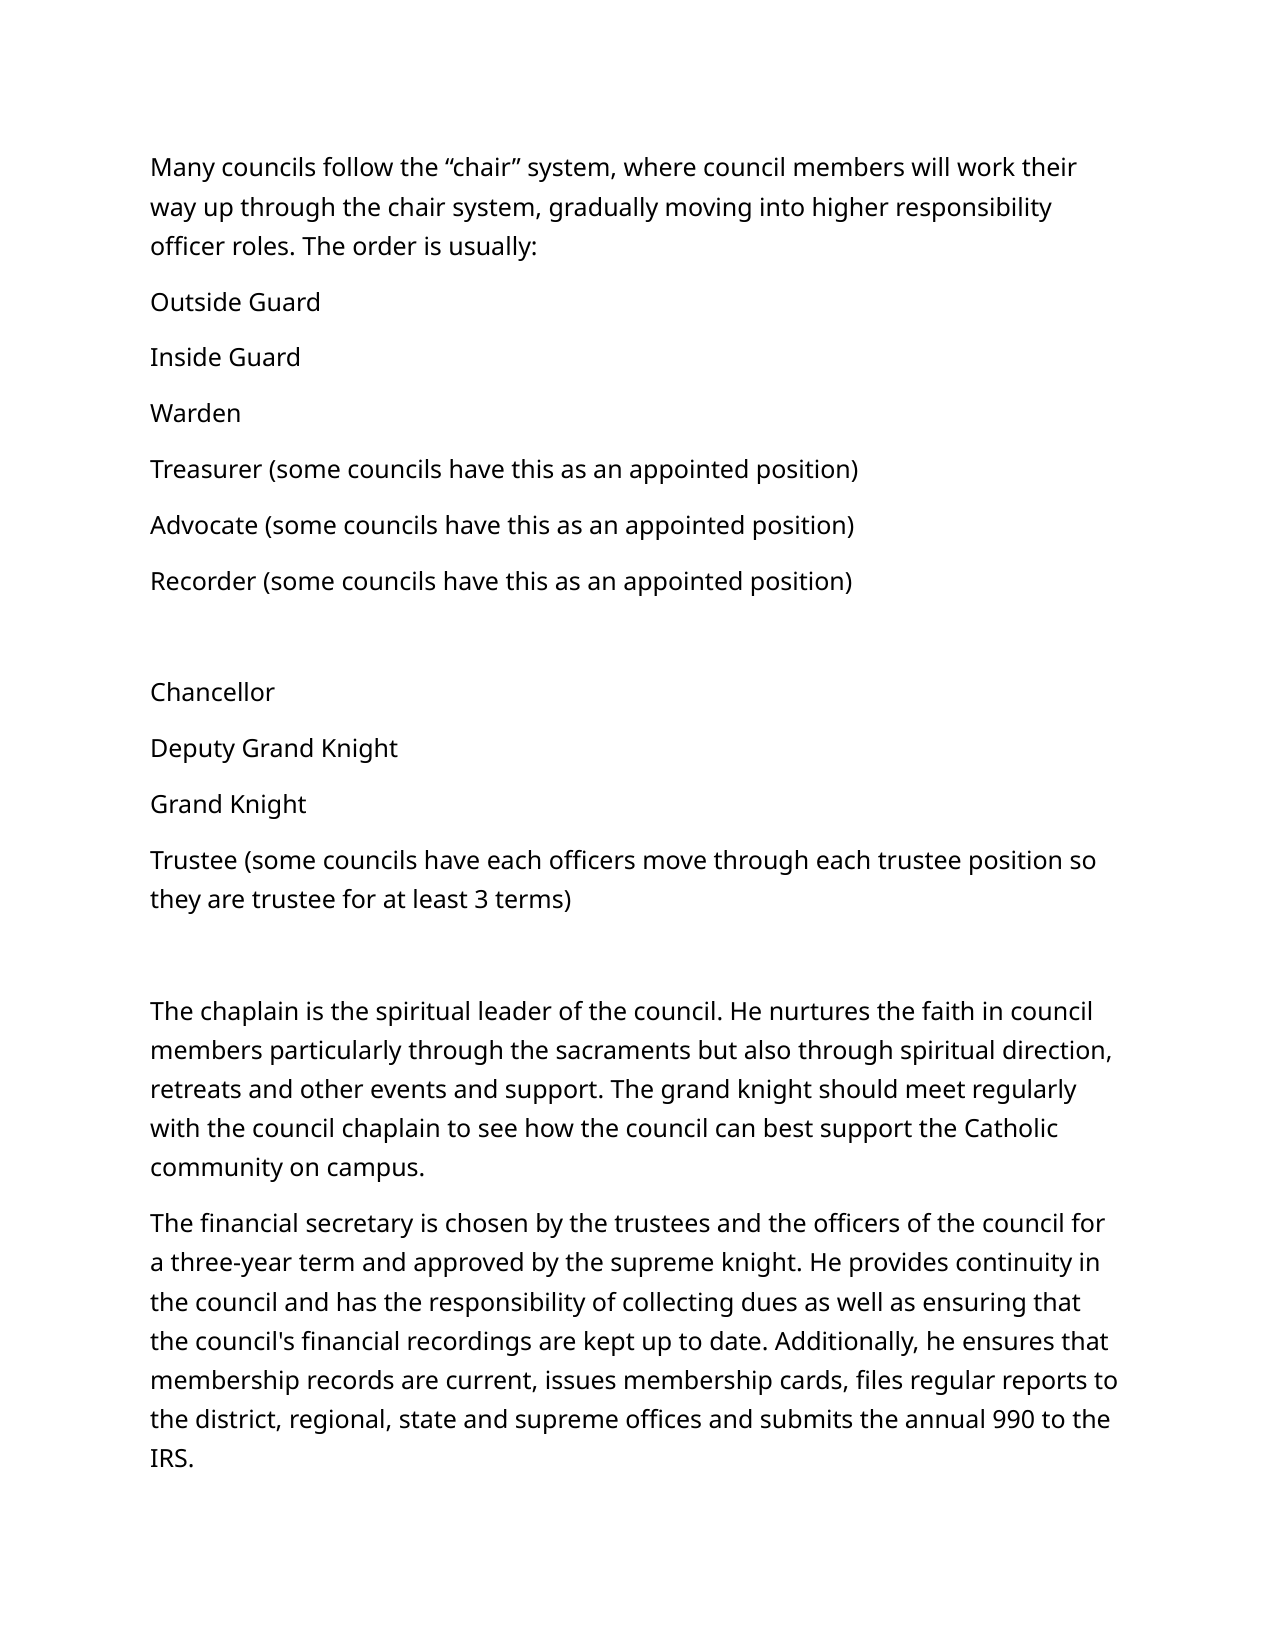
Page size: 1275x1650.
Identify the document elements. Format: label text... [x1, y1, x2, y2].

text The financial secretary is chosen by the trustees and the officers of the council for a three-year term and approved by the supreme knight. He provides continuity in the council and has the responsibility of collecting dues as well as ensuring that the council's financial recordings are kept up to date. Additionally, he ensures that membership records are current, issues membership cards, files regular reports to the district, regional, state and supreme offices and submits the annual 990 to the IRS. [150, 1206, 1125, 1475]
text The chaplain is the spiritual leader of the council. He nurtures the faith in council members particularly through the sacraments but also through spiritual direction, retreats and other events and support. The grand knight should meet regularly with the council chaplain to see how the council can best support the Catholic community on campus. [150, 993, 1125, 1184]
text Chancellor [150, 675, 1125, 709]
text Deputy Grand Knight [150, 731, 1125, 765]
text Inside Guard [150, 340, 1125, 374]
text Recorder (some councils have this as an appointed position) [150, 563, 1125, 597]
text Trustee (some councils have each officers move through each trustee position so they are trustee for at least 3 terms) [150, 842, 1125, 916]
text Treasurer (some councils have this as an appointed position) [150, 452, 1125, 486]
text Many councils follow the “chair” system, where council members will work their way up through the chair system, gradually moving into higher responsibility officer roles. The order is usually: [150, 150, 1125, 262]
text Outside Guard [150, 284, 1125, 318]
text Grand Knight [150, 787, 1125, 821]
text Advocate (some councils have this as an appointed position) [150, 507, 1125, 542]
text Warden [150, 396, 1125, 430]
